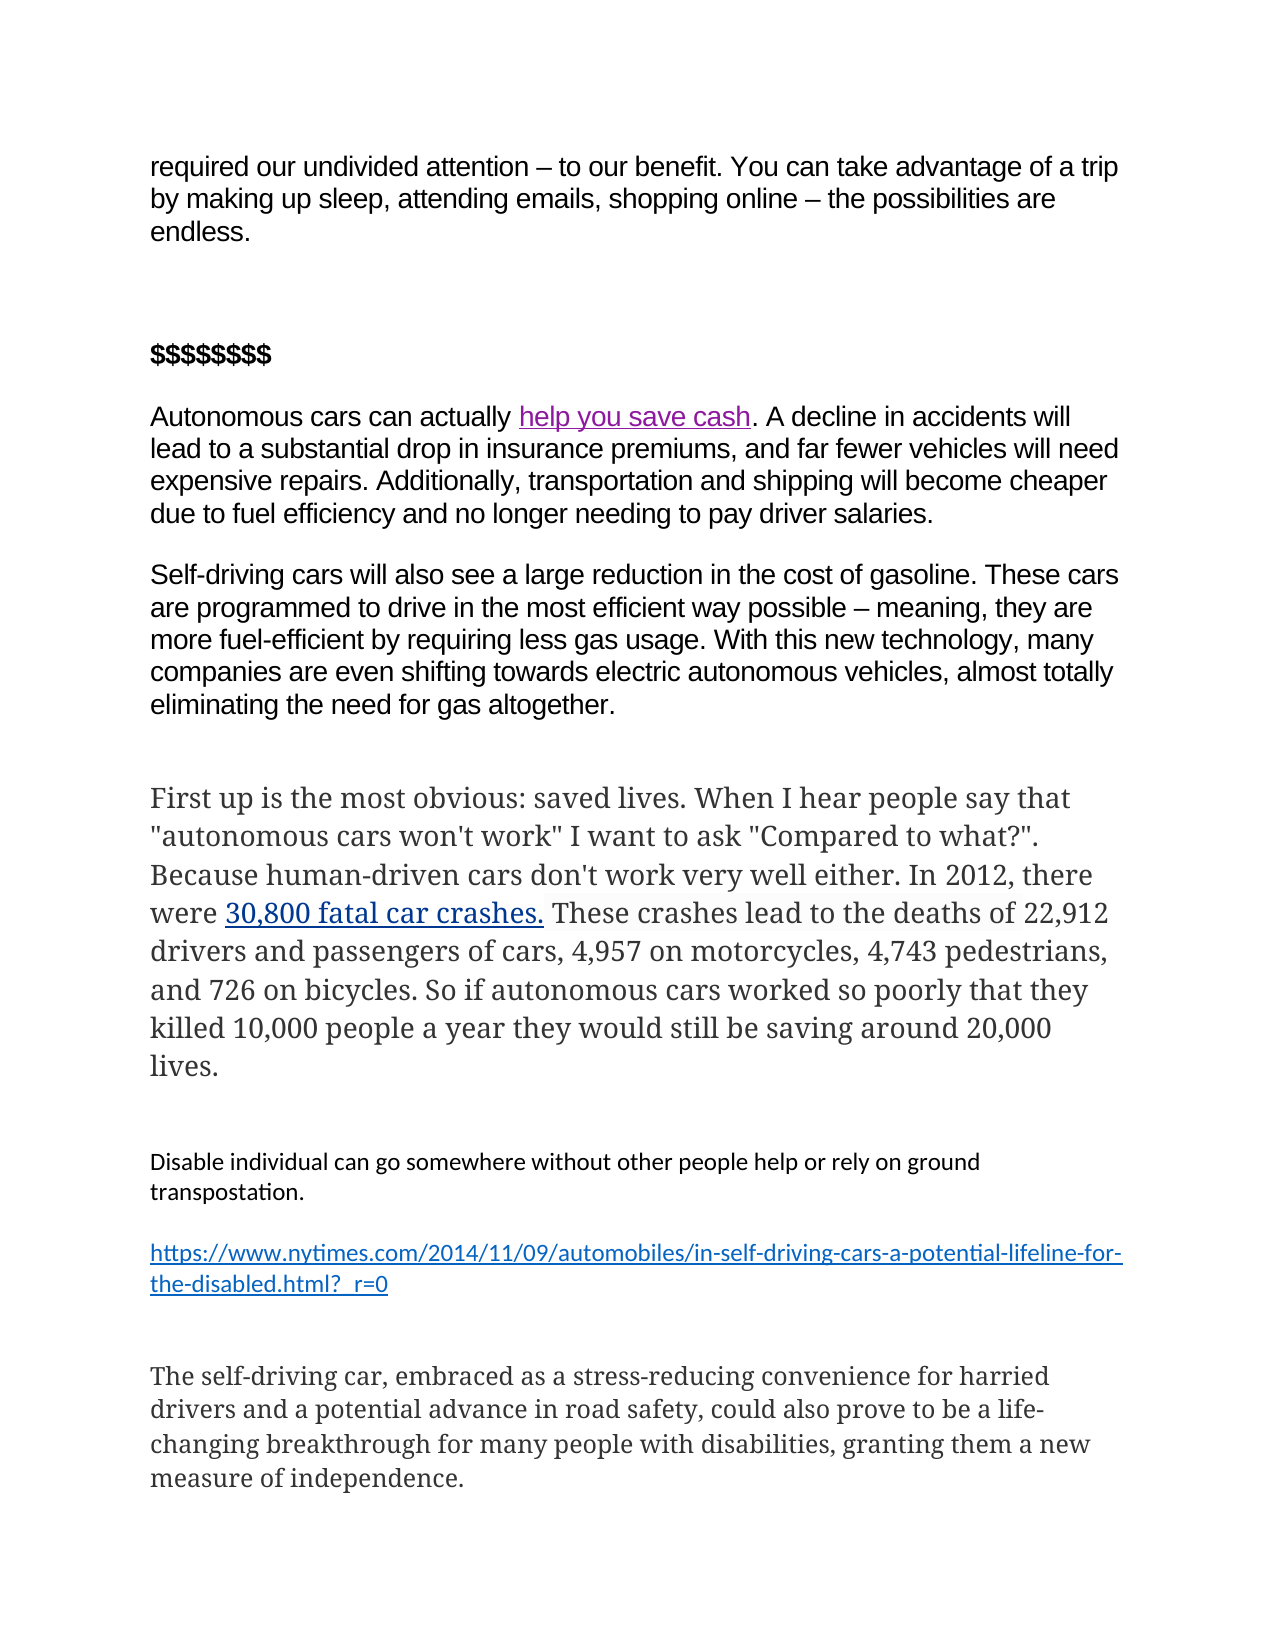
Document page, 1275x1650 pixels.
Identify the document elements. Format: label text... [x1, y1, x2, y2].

text $$$$$$$$ [150, 338, 1125, 370]
text Autonomous cars can actually help you save cash. A decline in accidents will lead to a substantial drop in insurance premiums, and far fewer vehicles will need expensive repairs. Additionally, transportation and shipping will become cheaper due to fuel efficiency and no longer needing to pay driver salaries. [150, 399, 1125, 529]
text First up is the most obvious: saved lives. When I hear people say that "autonomous cars won't work" I want to ask "Compared to what?". Because human-driven cars don't work very well either. In 2012, there were 30,800 fatal car crashes. These crashes lead to the deaths of 22,912 drivers and passengers of cars, 4,957 on motorcycles, 4,743 pedestrians, and 726 on bicycles. So if autonomous cars worked so poorly that they killed 10,000 people a year they would still be saving around 20,000 lives. [150, 778, 1125, 1085]
text https://www.nytimes.com/2014/11/09/automobiles/in-self-driving-cars-a-potential-lifeline-for-the-disabled.html?_r=0 [150, 1237, 1125, 1298]
text The self-driving car, embraced as a stress-reducing convenience for harried drivers and a potential advance in road safety, could also prove to be a life-changing breakthrough for many people with disabilities, granting them a new measure of independence. [150, 1358, 1125, 1494]
text Self-driving cars will also see a large reduction in the cost of gasoline. These cars are programmed to drive in the most efficient way possible – meaning, they are more fuel-efficient by requiring less gas usage. With this new technology, many companies are even shifting towards electric autonomous vehicles, almost totally eliminating the need for gas altogether. [150, 558, 1125, 720]
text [150, 150, 1125, 247]
text Disable individual can go somewhere without other people help or rely on ground transpostation. [150, 1146, 1125, 1207]
